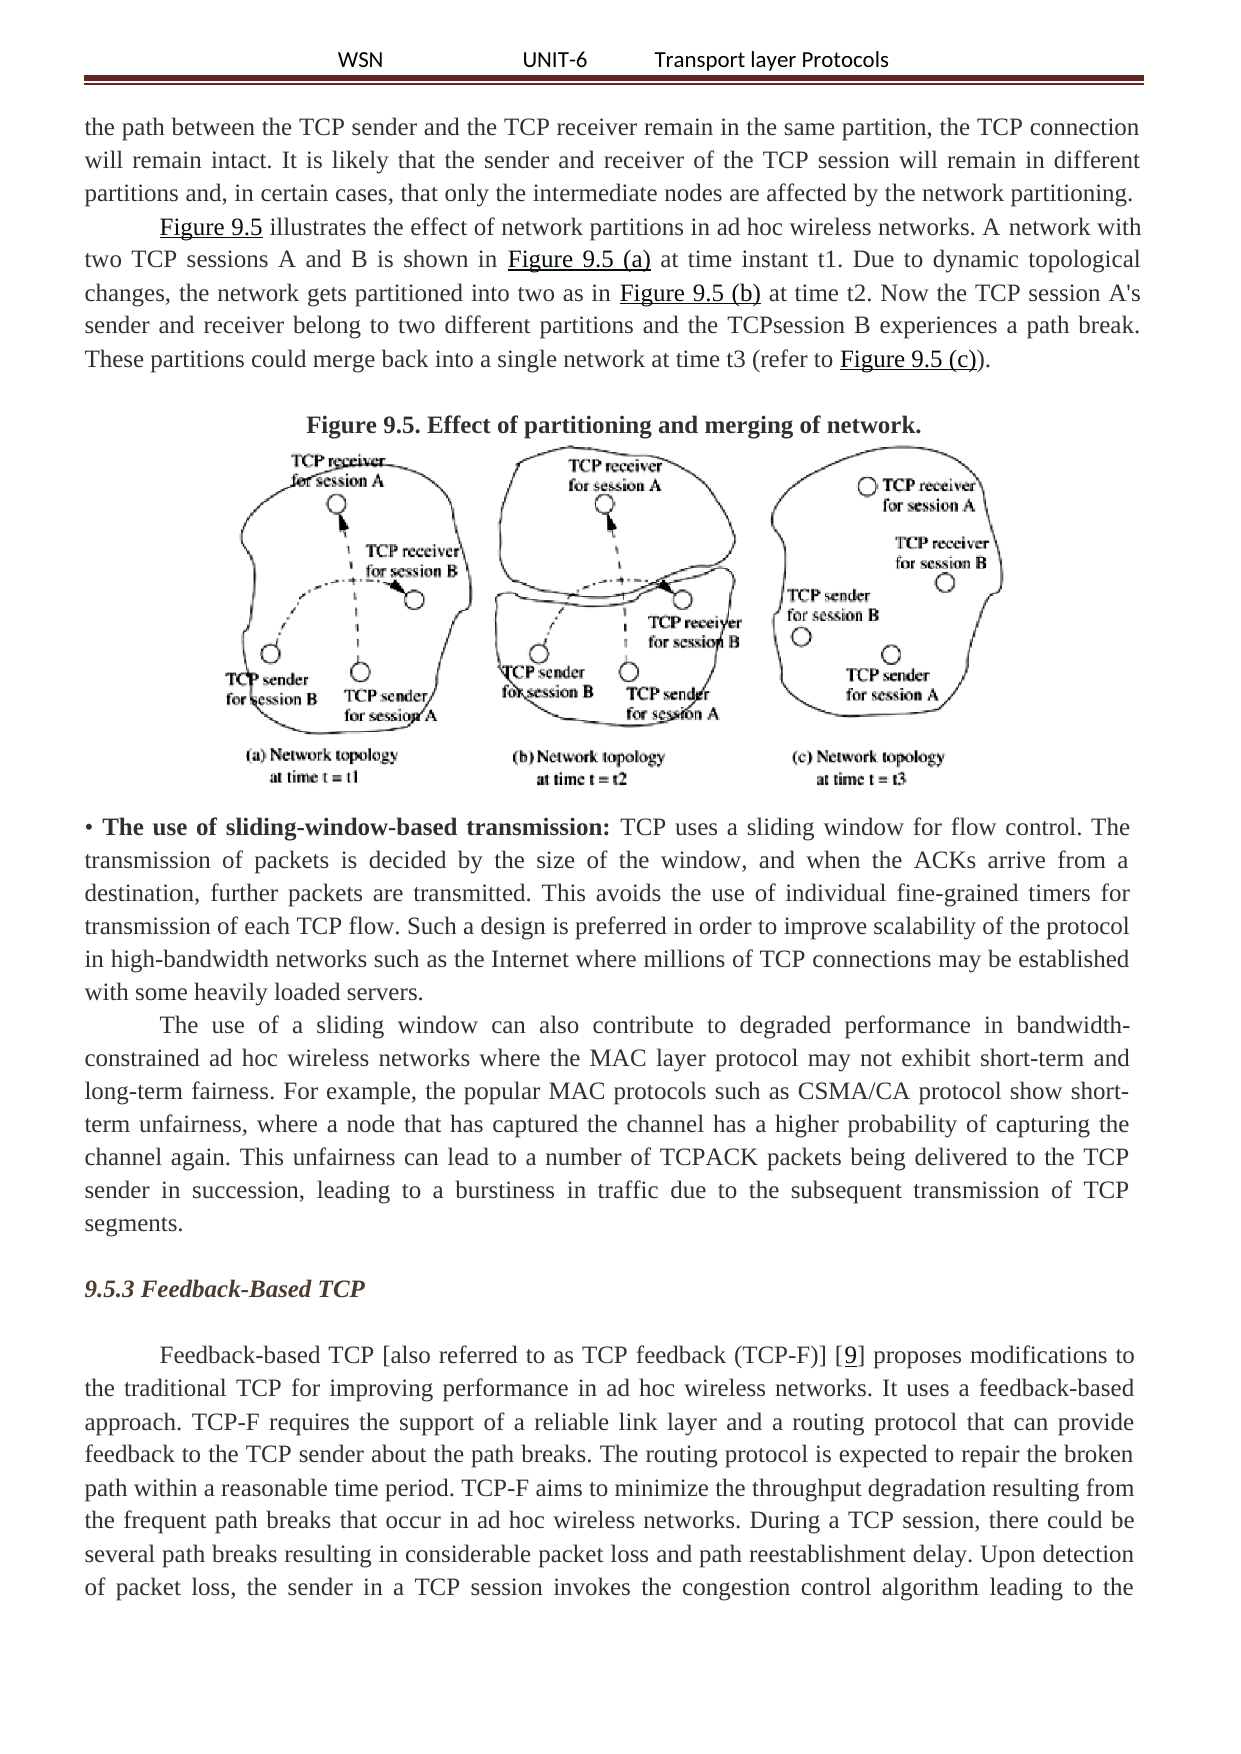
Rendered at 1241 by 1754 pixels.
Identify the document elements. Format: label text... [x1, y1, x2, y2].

text The use of a sliding window can also contribute to degraded performance in bandwidth-constrained ad hoc wireless networks where the MAC layer protocol may not exhibit short-term and long-term fairness. For example, the popular MAC protocols such as CSMA/CA protocol show short-term unfairness, where a node that has captured the channel has a higher probability of capturing the channel again. This unfairness can lead to a number of TCPACK packets being delivered to the TCP sender in succession, leading to a burstiness in traffic due to the subsequent transmission of TCP segments. [84, 1010, 1131, 1237]
text 9.5.3 Feedback-Based TCP [84, 1274, 1144, 1303]
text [84, 112, 1142, 372]
text Figure 9.5. Effect of partitioning and merging of network. [84, 410, 1144, 438]
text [84, 1341, 1135, 1600]
text • The use of sliding-window-based transmission: TCP uses a sliding window for flow control. The transmission of packets is decided by the size of the window, and when the ACKs arrive from a destination, further packets are transmitted. This avoids the use of individual fine-grained timers for transmission of each TCP flow. Such a design is preferred in order to improve scalability of the protocol in high-bandwidth networks such as the Internet where millions of TCP connections may be established with some heavily loaded servers. [84, 812, 1131, 1006]
